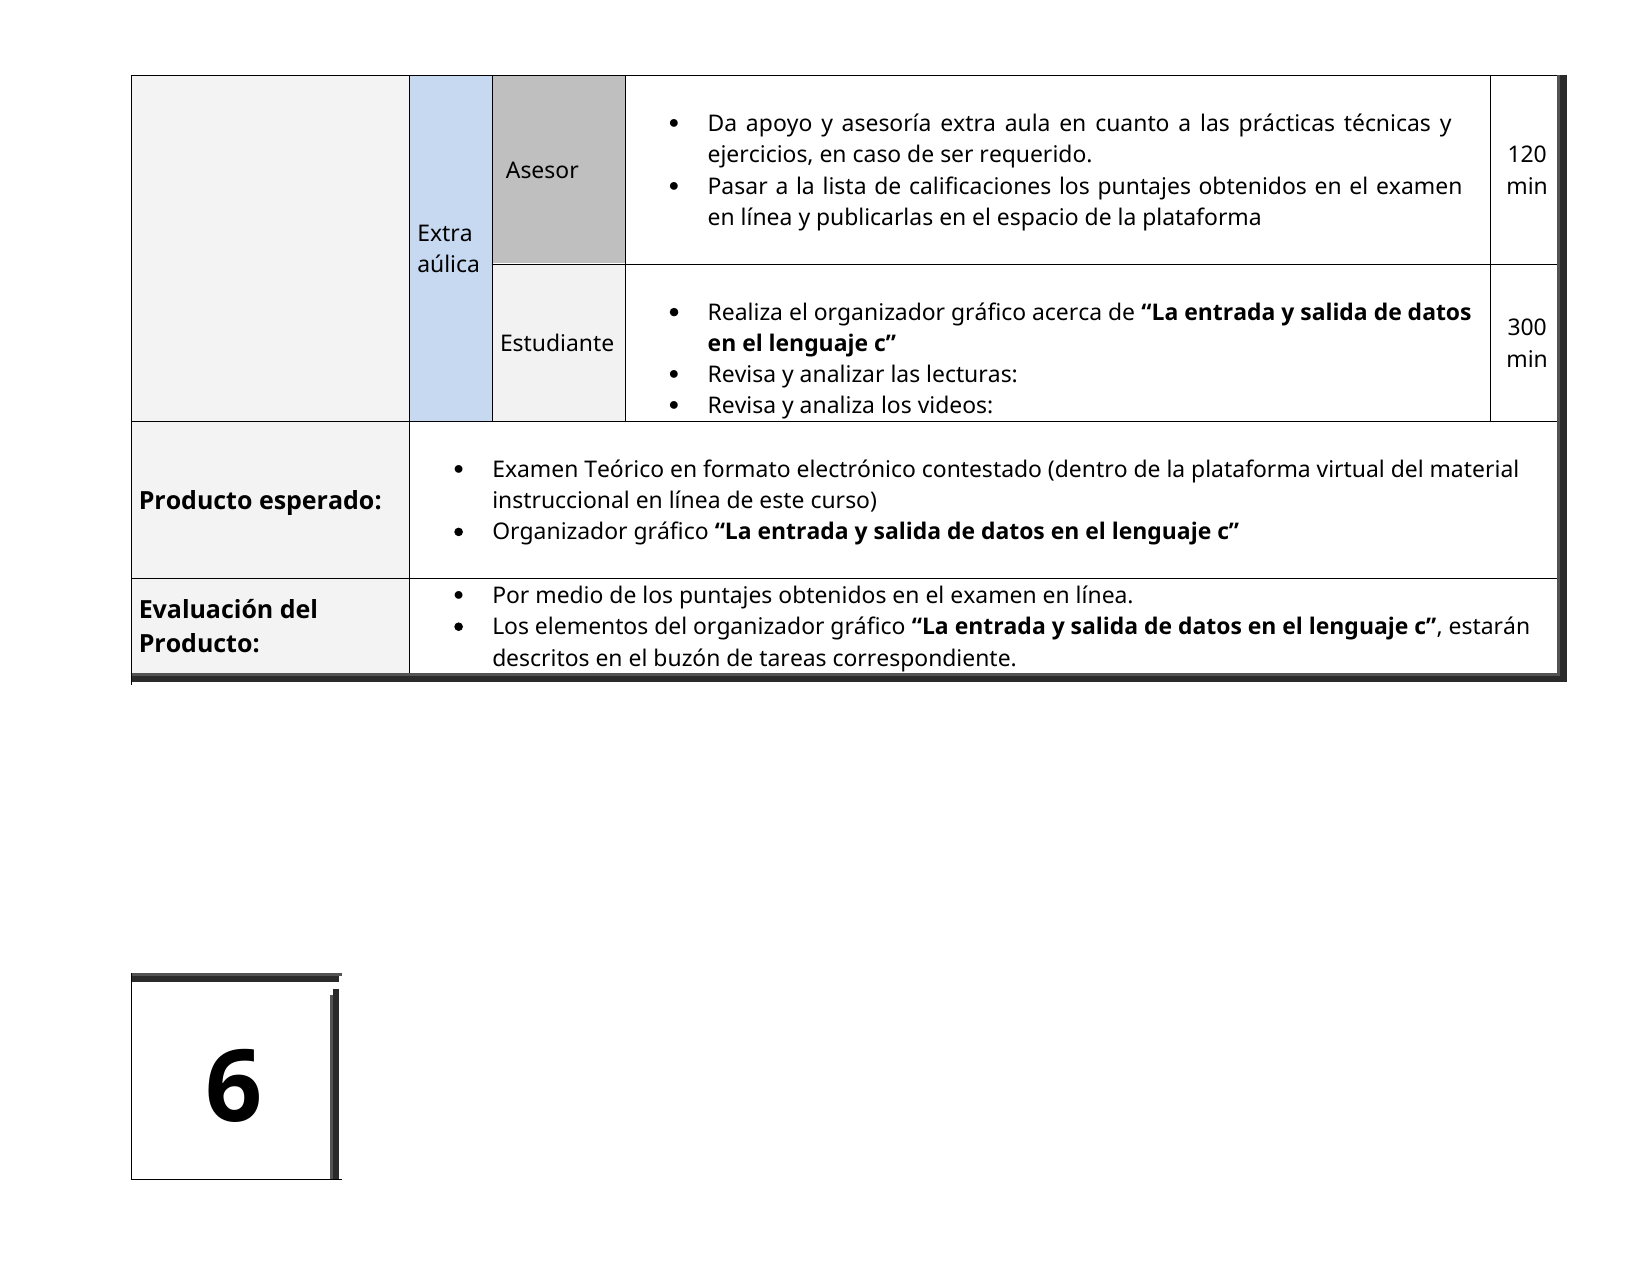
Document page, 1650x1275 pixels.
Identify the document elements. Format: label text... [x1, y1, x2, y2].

table_cell Asesor [493, 76, 625, 263]
table_cell Da apoyo y asesoría extra aula en cuanto a las prácticas técnicas y ejercicios, en caso de ser requerido. Pasar a la lista de calificaciones los puntajes obtenidos en el examen en línea y publicarlas en el espacio de la plataforma [626, 76, 1490, 263]
table_cell Realiza el organizador gráfico acerca de “La entrada y salida de datos en el lenguaje c” Revisa y analizar las lecturas: Revisa y analiza los videos: [626, 265, 1490, 421]
table_cell 120 min [1491, 76, 1557, 263]
table_cell Extra aúlica [410, 76, 492, 421]
table_cell Evaluación del Producto: [132, 579, 409, 673]
table_cell Producto esperado: [132, 422, 409, 578]
table_cell Por medio de los puntajes obtenidos en el examen en línea. Los elementos del organizador gráfico “La entrada y salida de datos en el lenguaje c”, estarán descritos en el buzón de tareas correspondiente. [410, 579, 1557, 673]
table_cell Examen Teórico en formato electrónico contestado (dentro de la plataforma virtual del material instruccional en línea de este curso) Organizador gráfico “La entrada y salida de datos en el lenguaje c” [410, 422, 1557, 578]
table_cell Estudiante [493, 265, 625, 421]
table_cell 300 min [1491, 265, 1557, 421]
table_header 6 [132, 982, 336, 1179]
